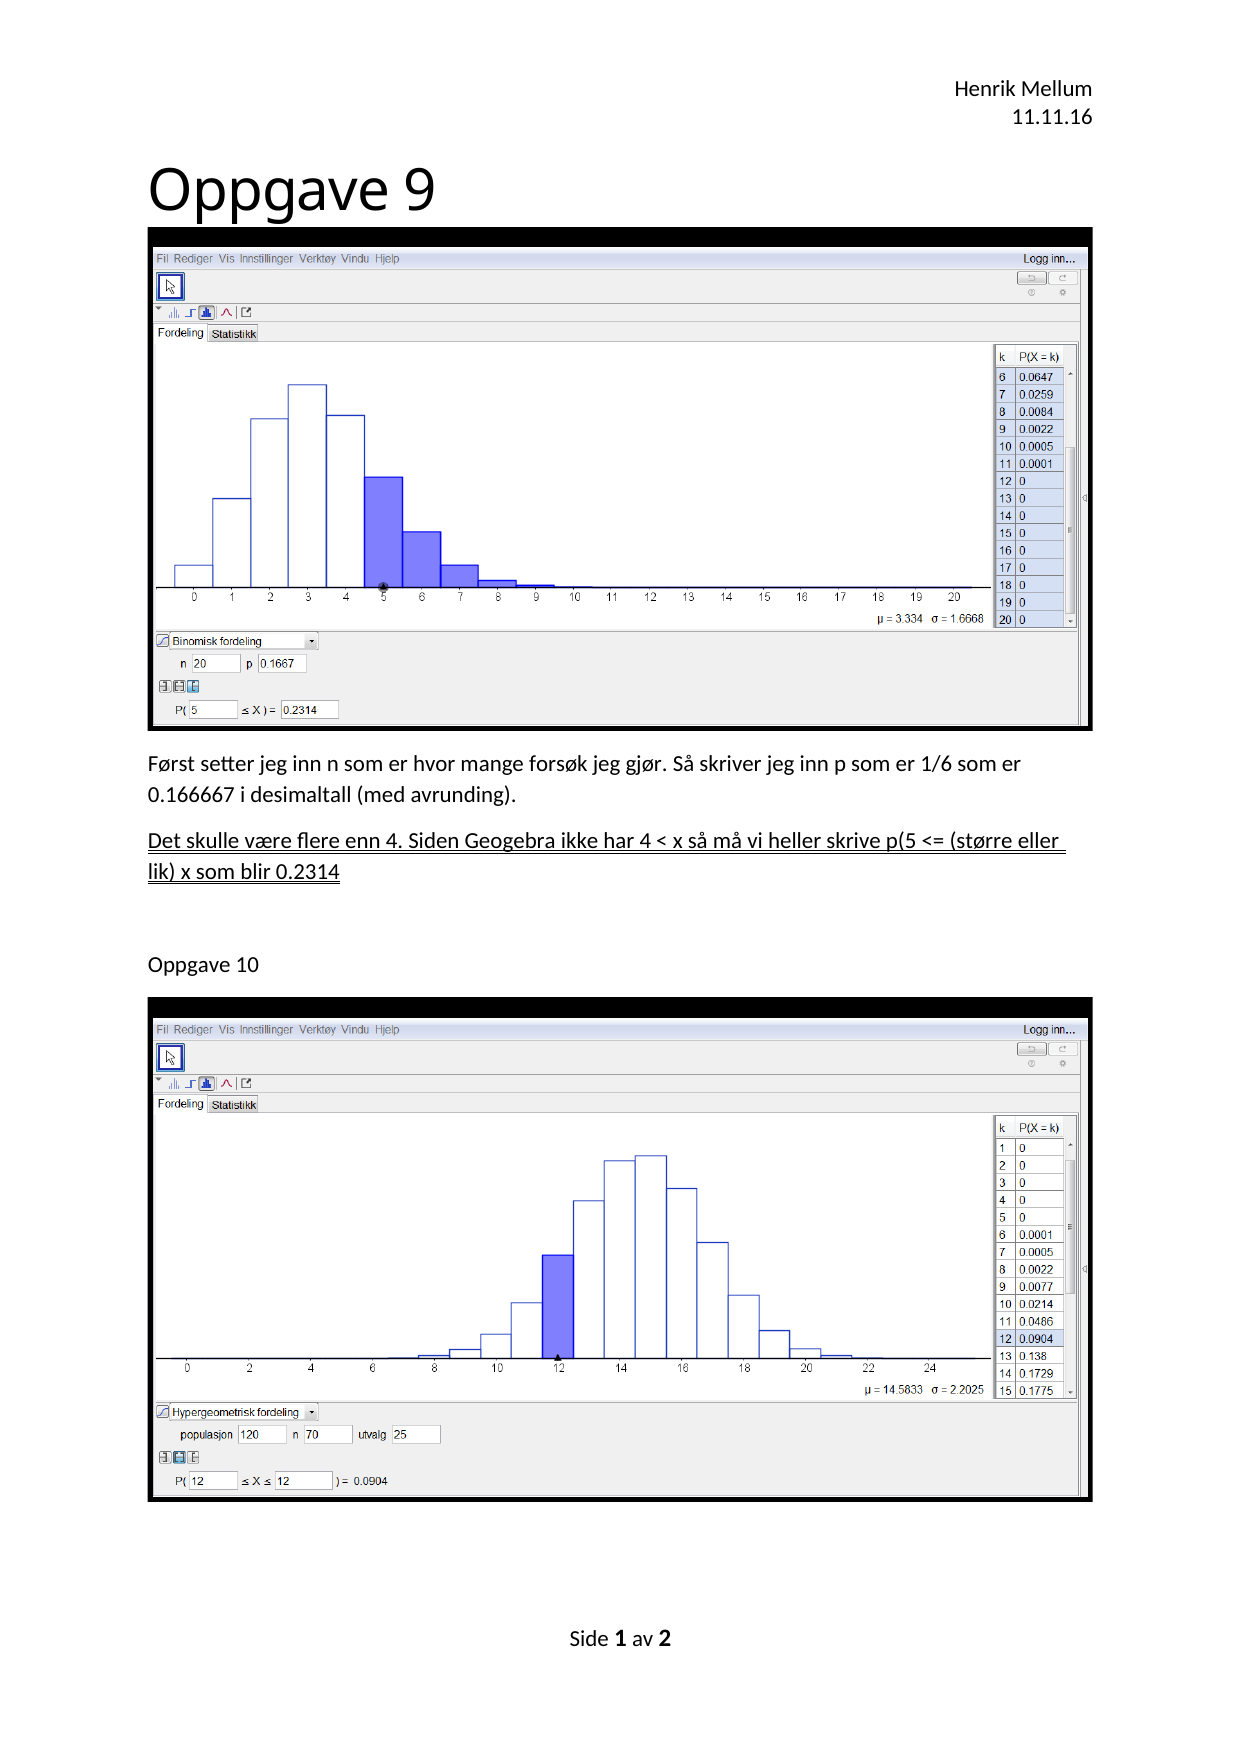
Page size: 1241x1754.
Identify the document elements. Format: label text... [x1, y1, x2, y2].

text Først setter jeg inn n som er hvor mange forsøk jeg gjør. Så skriver jeg inn p som er 1/6 som er 0.166667 i desimaltall (med avrunding). [148, 749, 1093, 808]
title Oppgave 9 [148, 148, 1093, 227]
text Det skulle være flere enn 4. Siden Geogebra ikke har 4 < x så må vi heller skrive p(5 <= (større eller lik) x som blir 0.2314 [148, 827, 1093, 885]
text Oppgave 10 [148, 951, 1093, 979]
